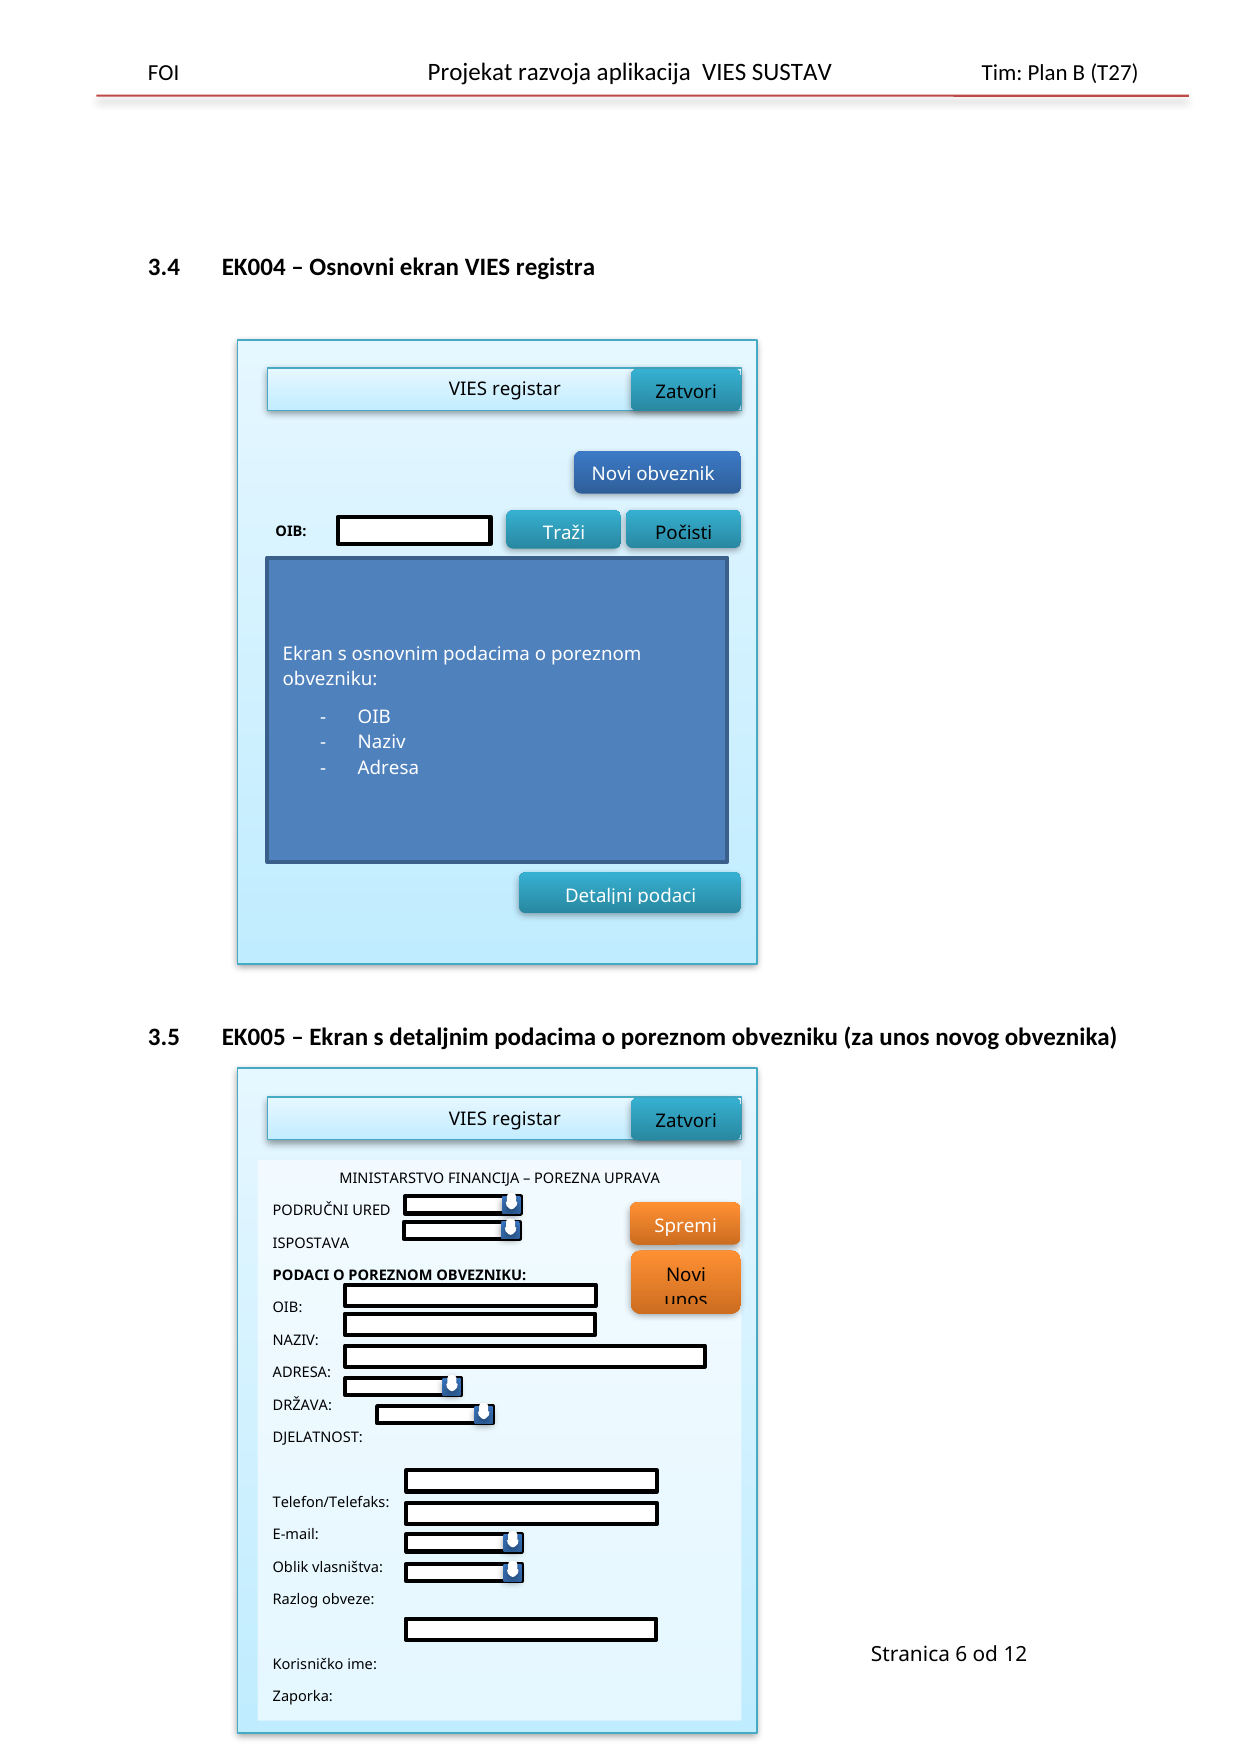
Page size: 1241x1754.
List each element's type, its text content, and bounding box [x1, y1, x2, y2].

subtitle EK005 – Ekran s detaljnim podacima o poreznom obvezniku (za unos novog obveznika) [148, 1021, 1144, 1051]
subtitle EK004 – Osnovni ekran VIES registra [148, 251, 1144, 282]
